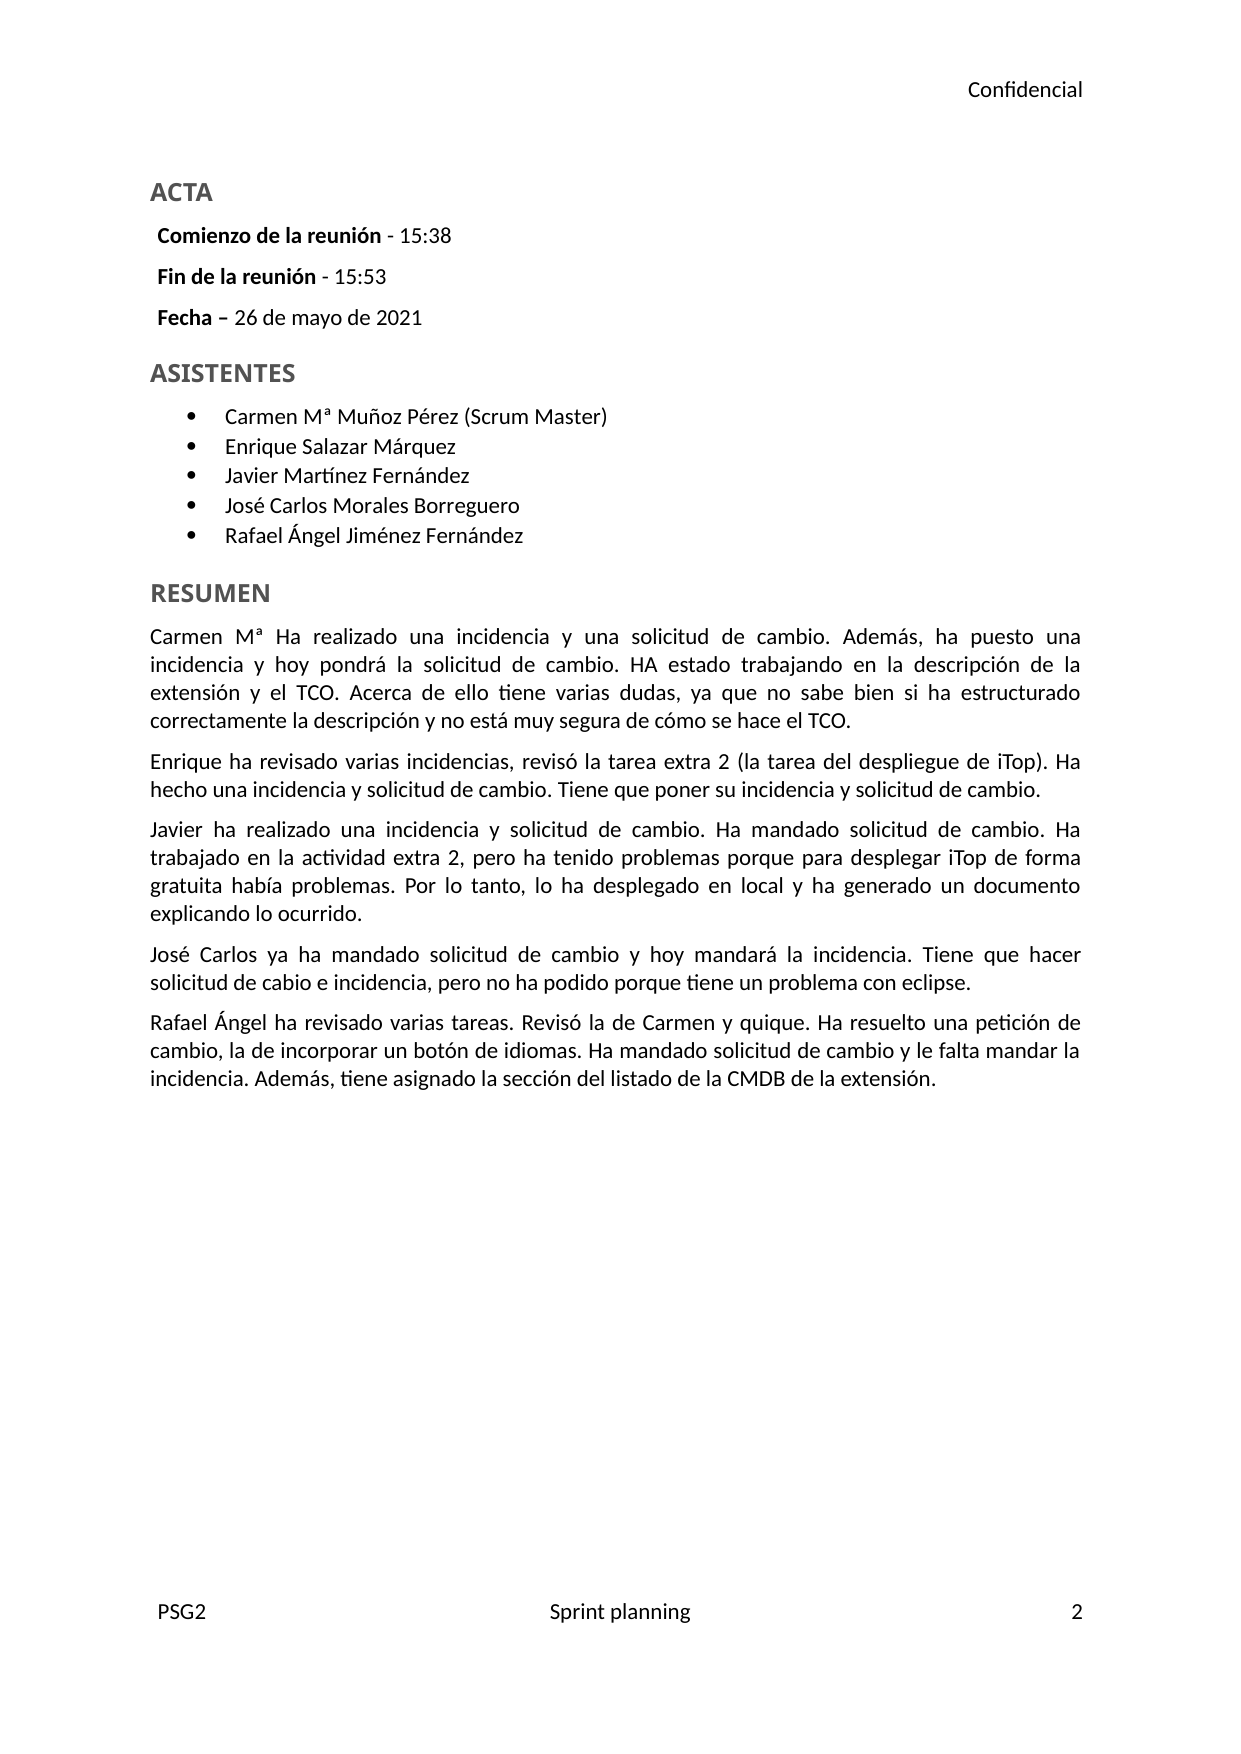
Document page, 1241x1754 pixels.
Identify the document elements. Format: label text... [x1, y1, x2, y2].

text Carmen Mª Ha realizado una incidencia y una solicitud de cambio. Además, ha puesto una incidencia y hoy pondrá la solicitud de cambio. HA estado trabajando en la descripción de la extensión y el TCO. Acerca de ello tiene varias dudas, ya que no sabe bien si ha estructurado correctamente la descripción y no está muy segura de cómo se hace el TCO. [150, 622, 1083, 734]
text Enrique ha revisado varias incidencias, revisó la tarea extra 2 (la tarea del despliegue de iTop). Ha hecho una incidencia y solicitud de cambio. Tiene que poner su incidencia y solicitud de cambio. [150, 747, 1083, 803]
list José Carlos Morales Borreguero [187, 491, 1090, 519]
text Fecha – 26 de mayo de 2021 [157, 303, 1083, 331]
list Enrique Salazar Márquez [187, 432, 1090, 460]
text Rafael Ángel ha revisado varias tareas. Revisó la de Carmen y quique. Ha resuelto una petición de cambio, la de incorporar un botón de idiomas. Ha mandado solicitud de cambio y le falta mandar la incidencia. Además, tiene asignado la sección del listado de la CMDB de la extensión. [150, 1008, 1083, 1092]
text Javier ha realizado una incidencia y solicitud de cambio. Ha mandado solicitud de cambio. Ha trabajado en la actividad extra 2, pero ha tenido problemas porque para desplegar iTop de forma gratuita había problemas. Por lo tanto, lo ha desplegado en local y ha generado un documento explicando lo ocurrido. [150, 815, 1083, 927]
list Javier Martínez Fernández [187, 462, 1090, 489]
list Rafael Ángel Jiménez Fernández [187, 521, 1090, 549]
subtitle resumen [150, 576, 1083, 610]
text Fin de la reunión - 15:53 [157, 262, 1083, 290]
text José Carlos ya ha mandado solicitud de cambio y hoy mandará la incidencia. Tiene que hacer solicitud de cabio e incidencia, pero no ha podido porque tiene un problema con eclipse. [150, 940, 1083, 996]
subtitle asistentes [150, 356, 1083, 390]
subtitle Acta [150, 175, 1083, 209]
text Comienzo de la reunión - 15:38 [157, 222, 1083, 249]
list Carmen Mª Muñoz Pérez (Scrum Master) [187, 402, 1090, 430]
